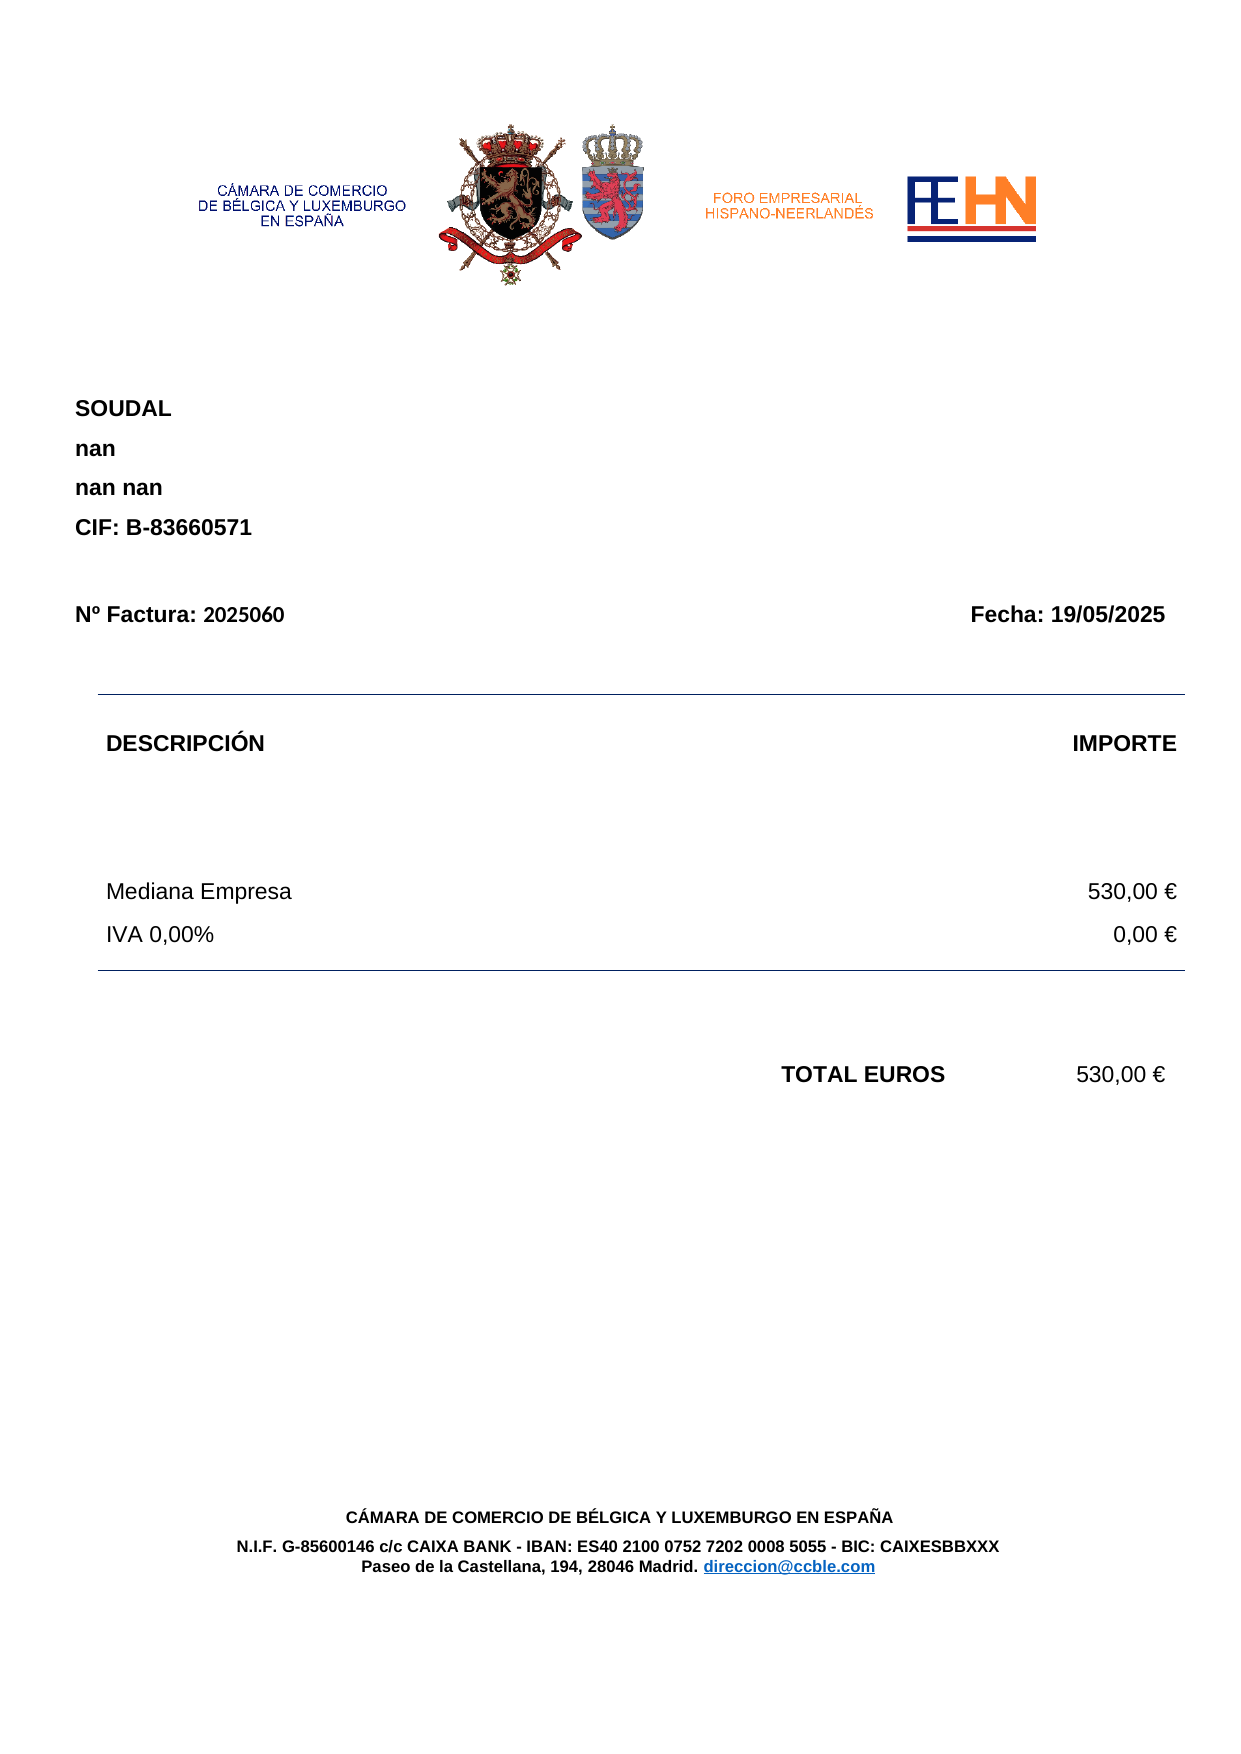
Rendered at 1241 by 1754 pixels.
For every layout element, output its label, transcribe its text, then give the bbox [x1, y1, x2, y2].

text CIF: B-83660571 [75, 514, 1165, 540]
text TOTAL EUROS 530,00 € [75, 1061, 1165, 1087]
picture [180, 107, 1060, 303]
table_header Nº Factura: 2025060 [75, 600, 620, 647]
table_cell IVA 0,00% [98, 913, 680, 970]
table_header Fecha: 19/05/2025 [620, 600, 1165, 647]
text nan nan [75, 474, 1165, 501]
text SOUDAL [75, 395, 1165, 422]
table_cell 0,00 € [680, 913, 1185, 970]
table_header IMPORTE [680, 695, 1185, 764]
table_cell Mediana Empresa [98, 764, 680, 913]
text N.I.F. G-85600146 c/c CAIXA BANK - IBAN: ES40 2100 0752 7202 0008 5055 - BIC: CAIXESBBXXX Paseo de la Castellana, 194, 28046 Madrid. direccion@ccble.com [221, 1537, 1016, 1576]
text CÁMARA DE COMERCIO DE BÉLGICA Y LUXEMBURGO EN ESPAÑA [221, 1508, 1017, 1527]
text nan [75, 435, 1165, 461]
table_header DESCRIPCIÓN [98, 695, 680, 764]
table_cell 530,00 € [680, 764, 1185, 913]
